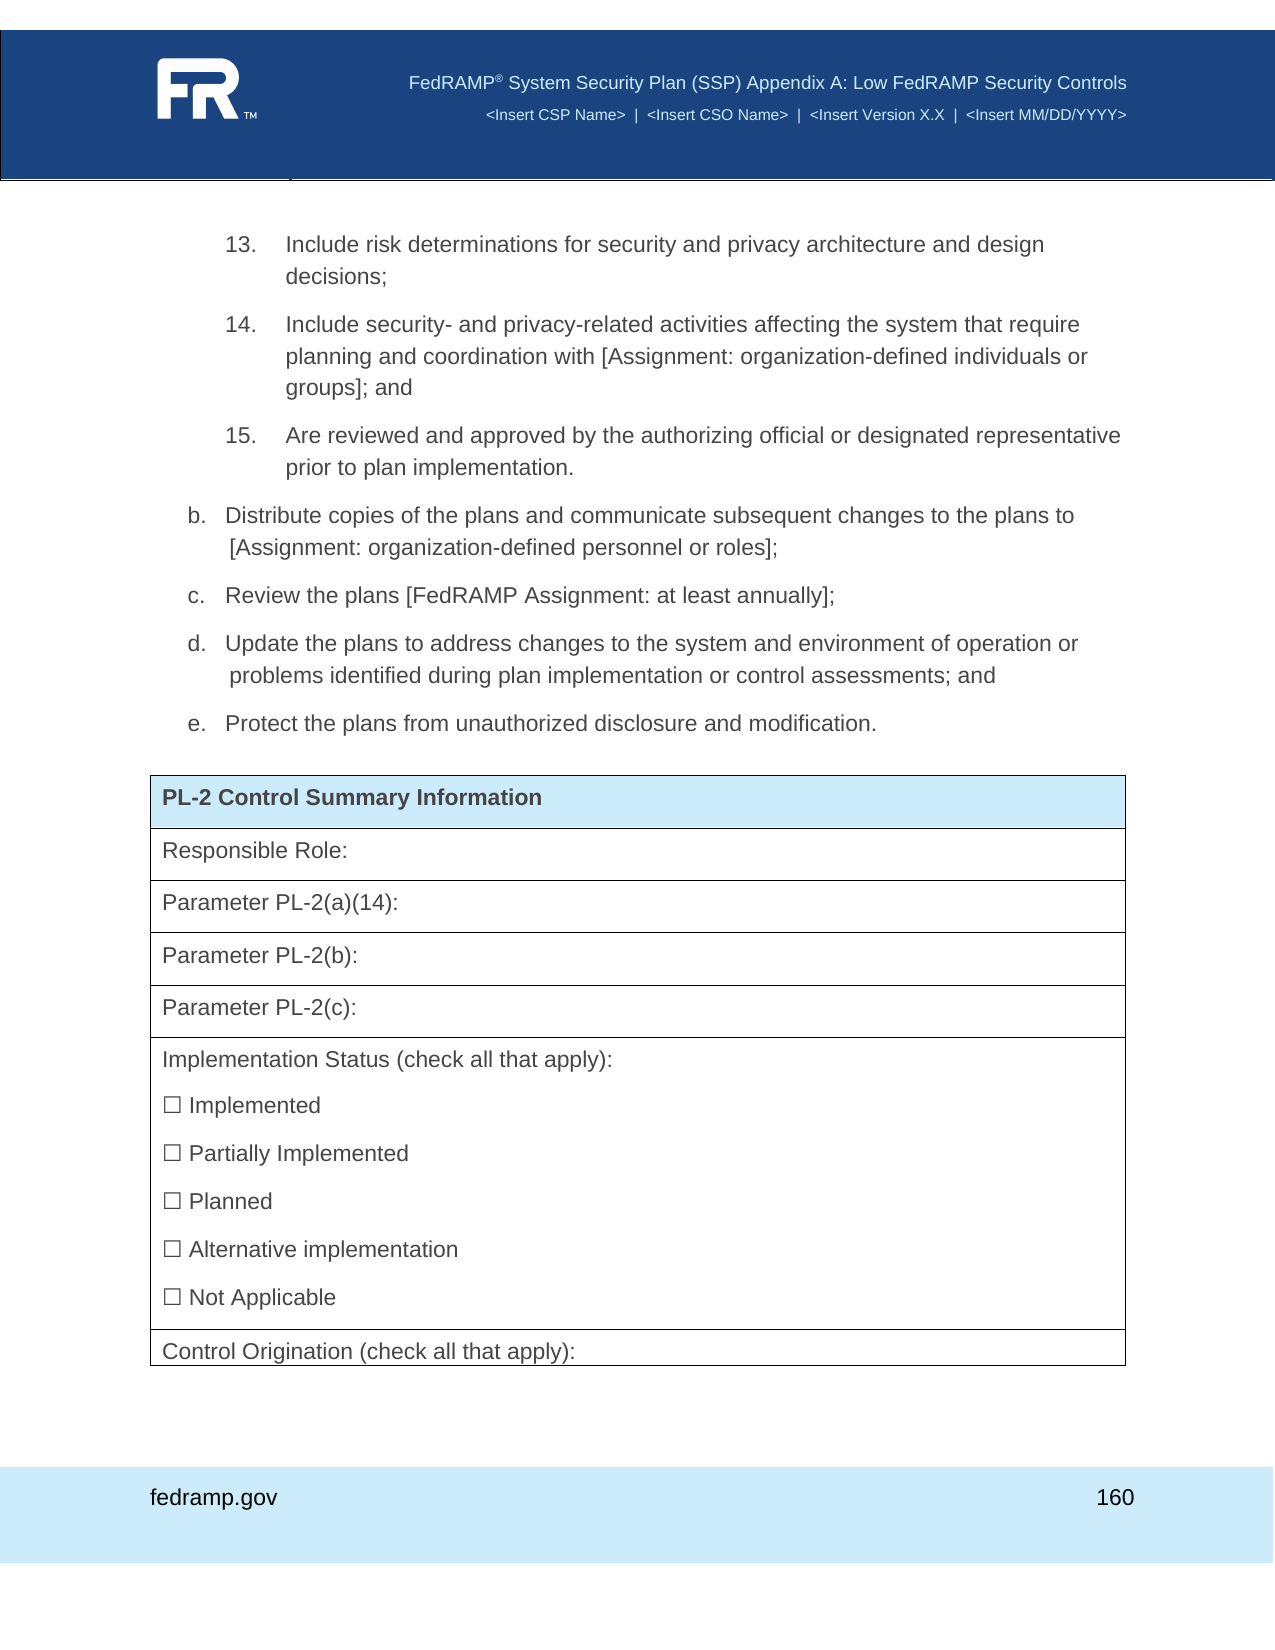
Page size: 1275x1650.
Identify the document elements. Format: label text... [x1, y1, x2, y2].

text e. Protect the plans from unauthorized disclosure and modification. [150, 710, 1125, 736]
table_cell Responsible Role: [151, 829, 1125, 880]
table_cell Implementation Status (check all that apply): Implemented Partially Implemented Planned Alternative implementation Not Applicable [151, 1038, 1125, 1329]
text d. Update the plans to address changes to the system and environment of operation or problems identified during plan implementation or control assessments; and [150, 630, 1125, 688]
text 13. Include risk determinations for security and privacy architecture and design decisions; [150, 231, 1125, 289]
text 15. Are reviewed and approved by the authorizing official or designated representative prior to plan implementation. [150, 422, 1125, 480]
table_cell Parameter PL-2(b): [151, 933, 1125, 984]
table_header PL-2 Control Summary Information [151, 776, 1125, 827]
table_cell Parameter PL-2(a)(14): [151, 881, 1125, 932]
text 14. Include security- and privacy-related activities affecting the system that require planning and coordination with [Assignment: organization-defined individuals or groups]; and [150, 311, 1125, 401]
picture [157, 58, 257, 119]
table_cell Parameter PL-2(c): [151, 986, 1125, 1037]
text b. Distribute copies of the plans and communicate subsequent changes to the plans to [Assignment: organization-defined personnel or roles]; [150, 502, 1125, 560]
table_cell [151, 1330, 1125, 1365]
text c. Review the plans [FedRAMP Assignment: at least annually]; [150, 582, 1125, 608]
